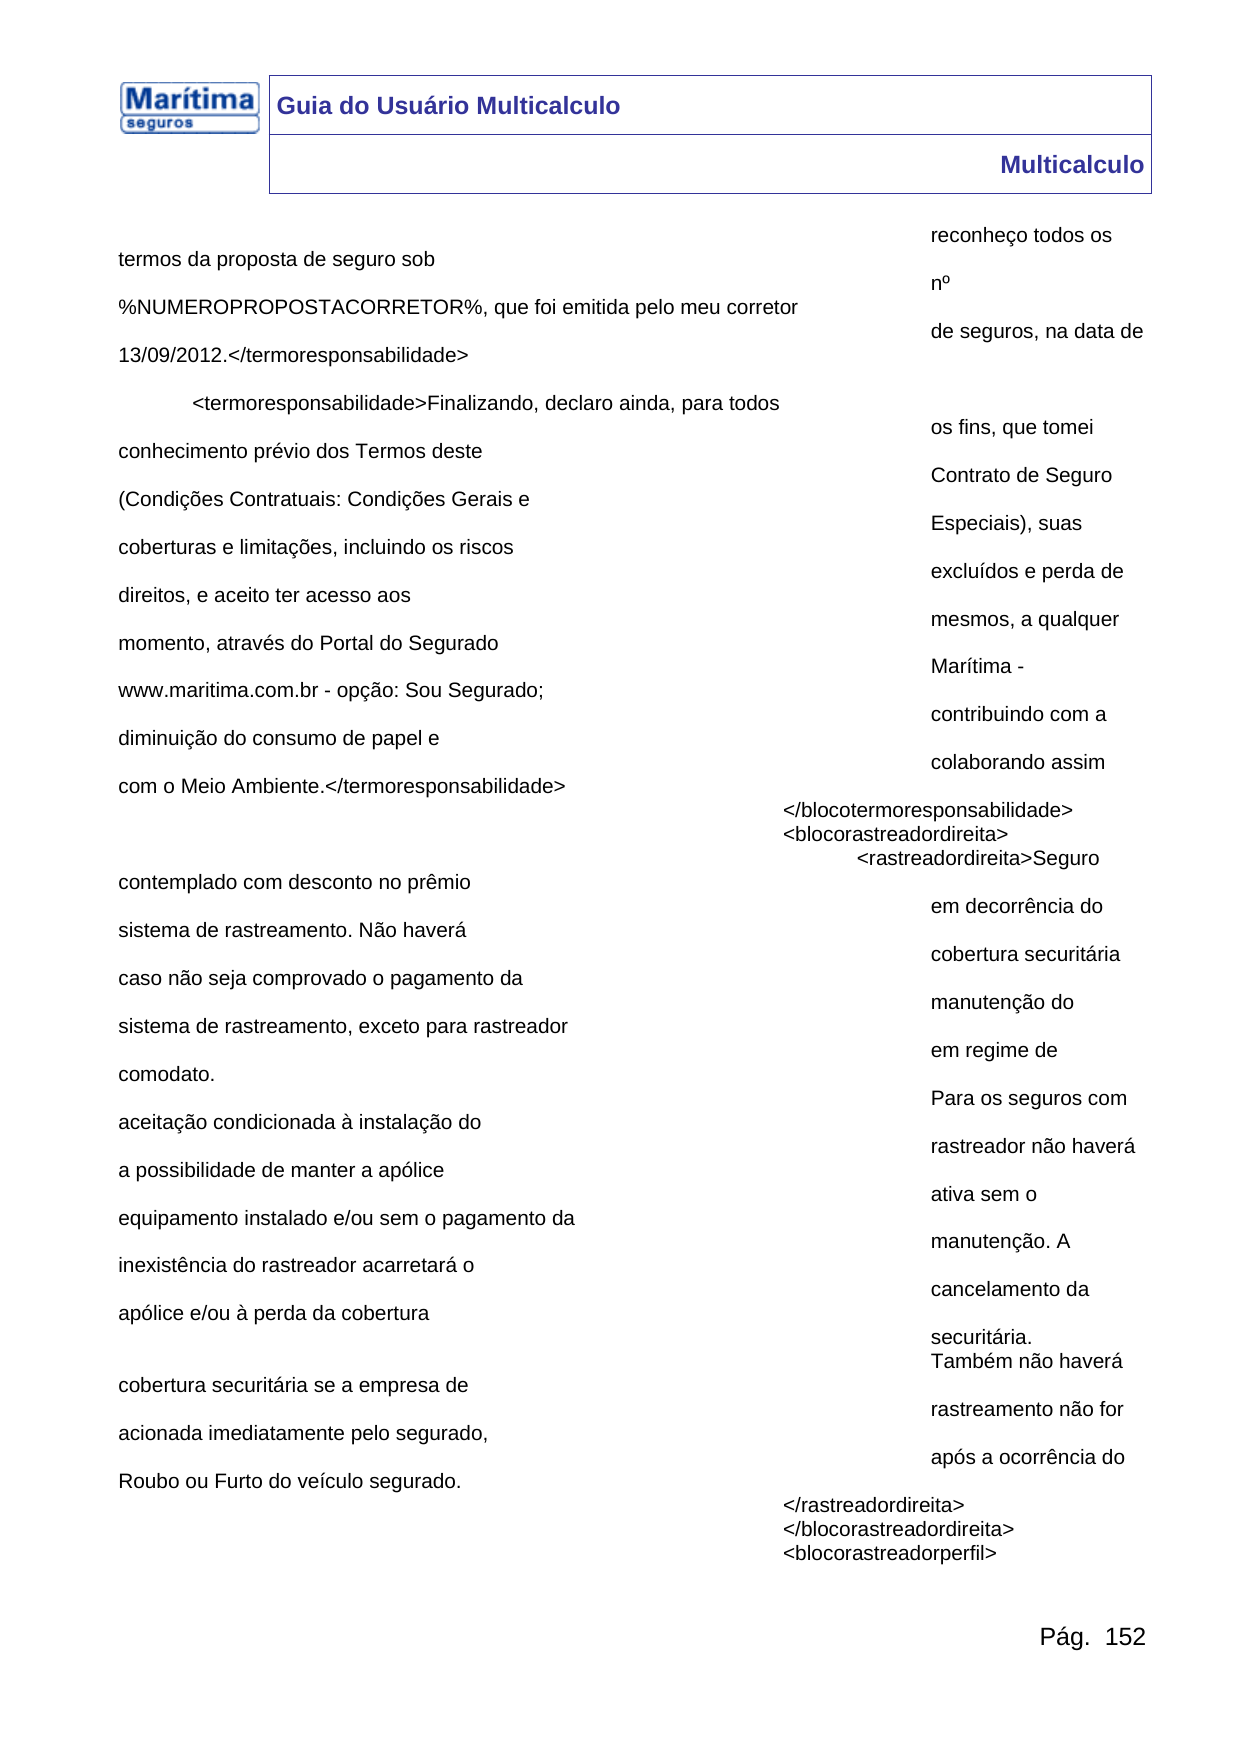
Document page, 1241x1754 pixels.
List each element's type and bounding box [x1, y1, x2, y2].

picture [120, 82, 260, 134]
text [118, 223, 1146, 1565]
